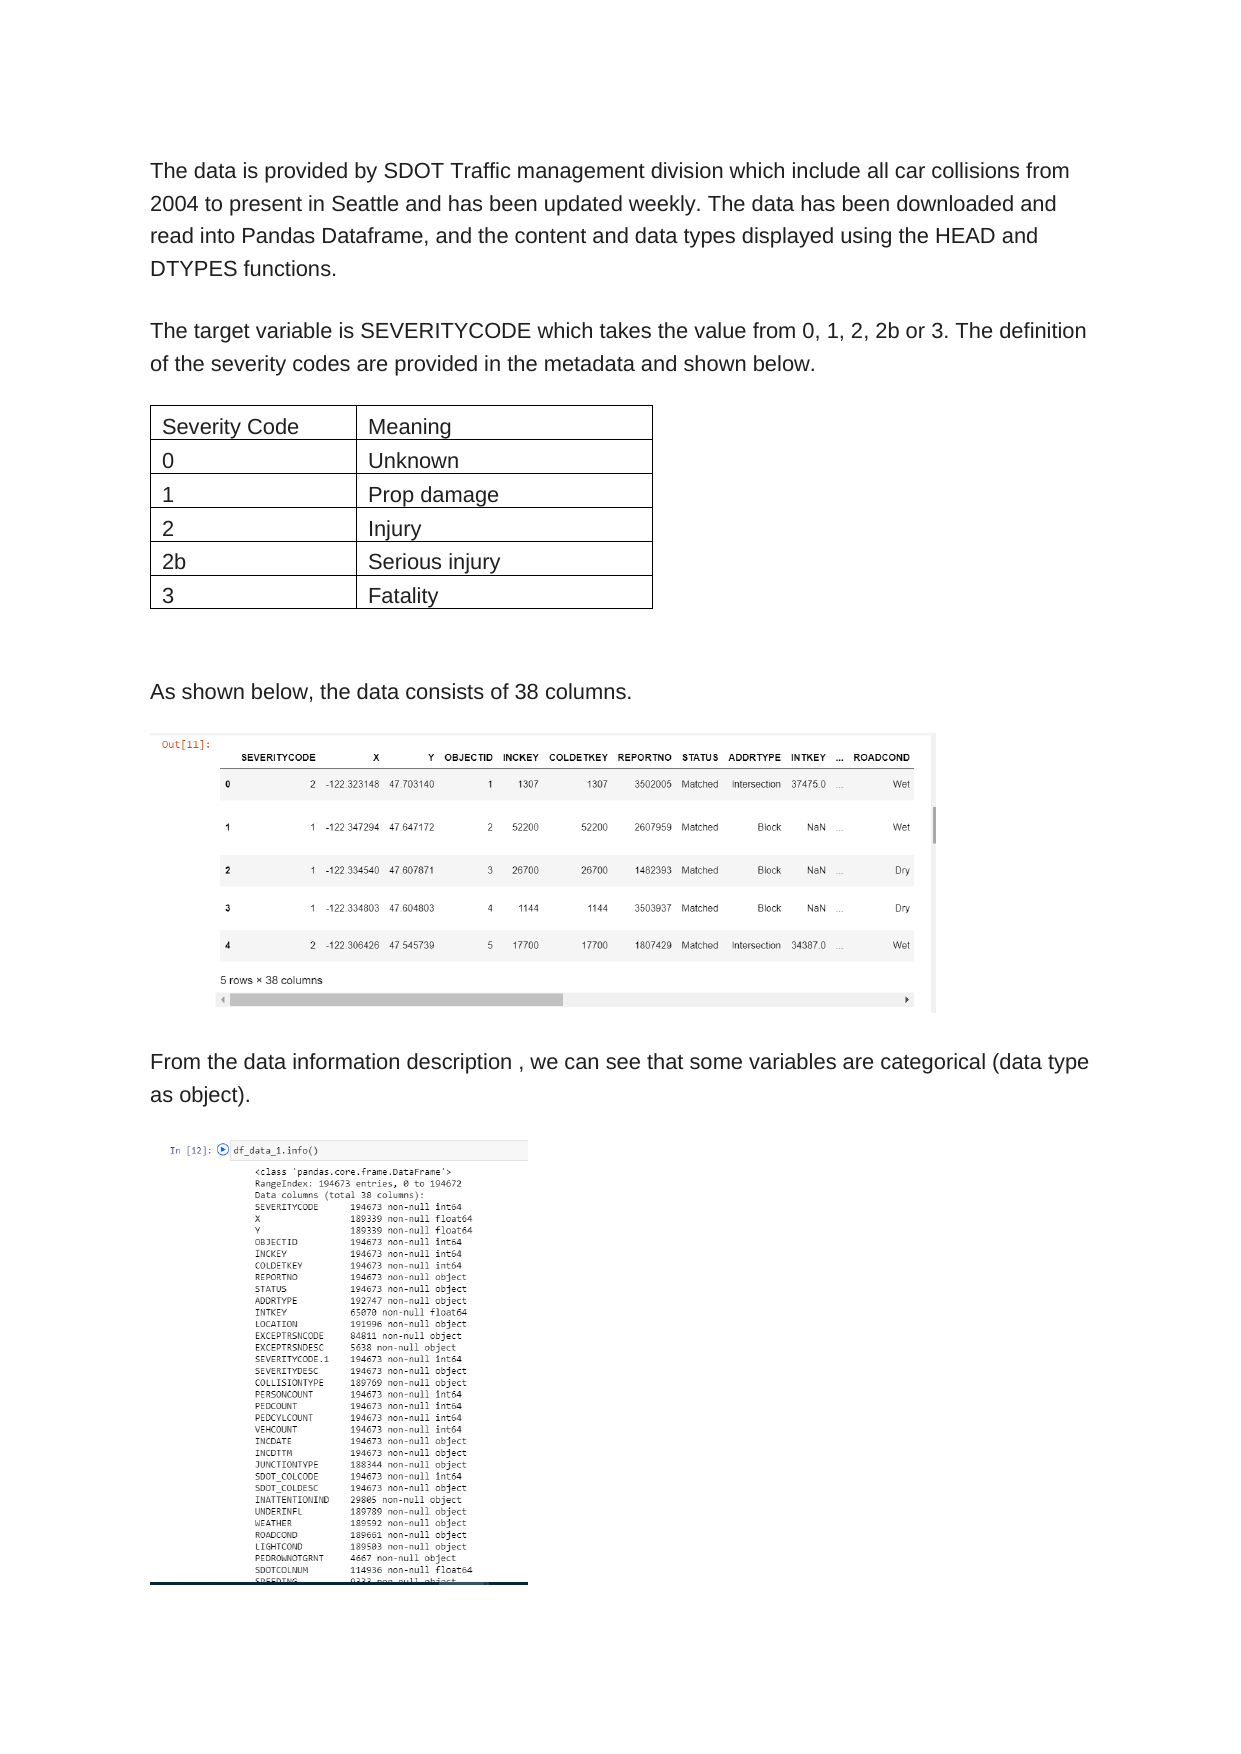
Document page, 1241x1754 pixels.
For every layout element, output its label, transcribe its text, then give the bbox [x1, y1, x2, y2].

table_cell 3 [151, 576, 356, 608]
table_cell Serious injury [357, 542, 652, 574]
table_cell Unknown [357, 440, 652, 473]
text The data is provided by SDOT Traffic management division which include all car collisions from 2004 to present in Seattle and has been updated weekly. The data has been downloaded and read into Pandas Dataframe, and the content and data types displayed using the HEAD and DTYPES functions. [150, 150, 1090, 281]
table_cell 0 [151, 440, 356, 473]
table_cell 2 [151, 508, 356, 541]
table_cell Prop damage [357, 474, 652, 507]
table_cell Injury [357, 508, 652, 541]
table_cell 2b [151, 542, 356, 574]
table_cell 1 [151, 474, 356, 507]
text From the data information description , we can see that some variables are categorical (data type as object). [150, 1042, 1090, 1107]
table_header Meaning [357, 406, 652, 439]
text The target variable is SEVERITYCODE which takes the value from 0, 1, 2, 2b or 3. The definition of the severity codes are provided in the metadata and shown below. [150, 310, 1090, 376]
picture [150, 733, 936, 1013]
table_header Severity Code [151, 406, 356, 439]
text As shown below, the data consists of 38 columns. [150, 671, 1090, 704]
table_cell Fatality [357, 576, 652, 608]
picture [150, 1136, 528, 1585]
